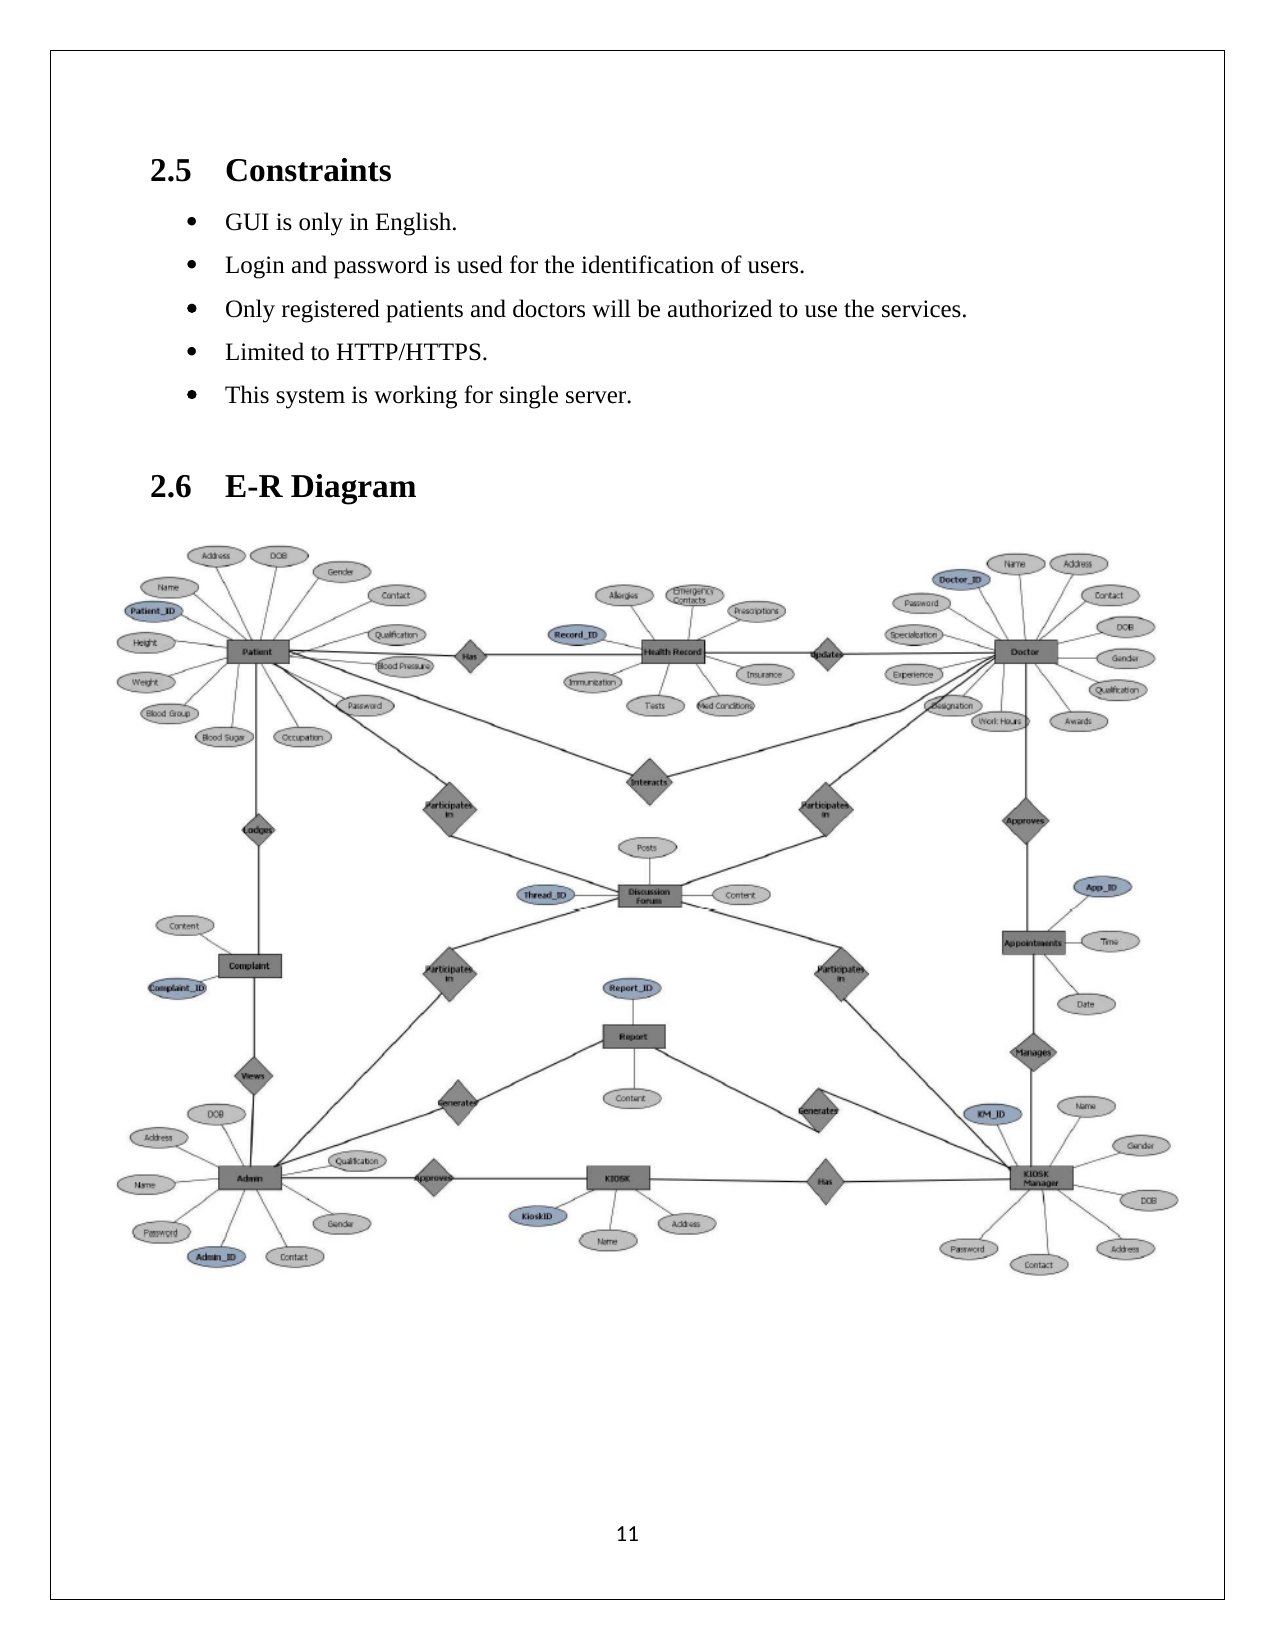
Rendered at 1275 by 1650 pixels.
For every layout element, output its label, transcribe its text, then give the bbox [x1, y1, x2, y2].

list Constraints [150, 150, 1125, 188]
list GUI is only in English. [187, 207, 1125, 236]
picture [84, 523, 1194, 1290]
list This system is working for single server. [187, 380, 1125, 409]
list Login and password is used for the identification of users. [187, 251, 1125, 279]
list Limited to HTTP/HTTPS. [187, 337, 1125, 366]
list E-R Diagram [150, 466, 1125, 504]
list Only registered patients and doctors will be authorized to use the services. [187, 294, 1125, 322]
